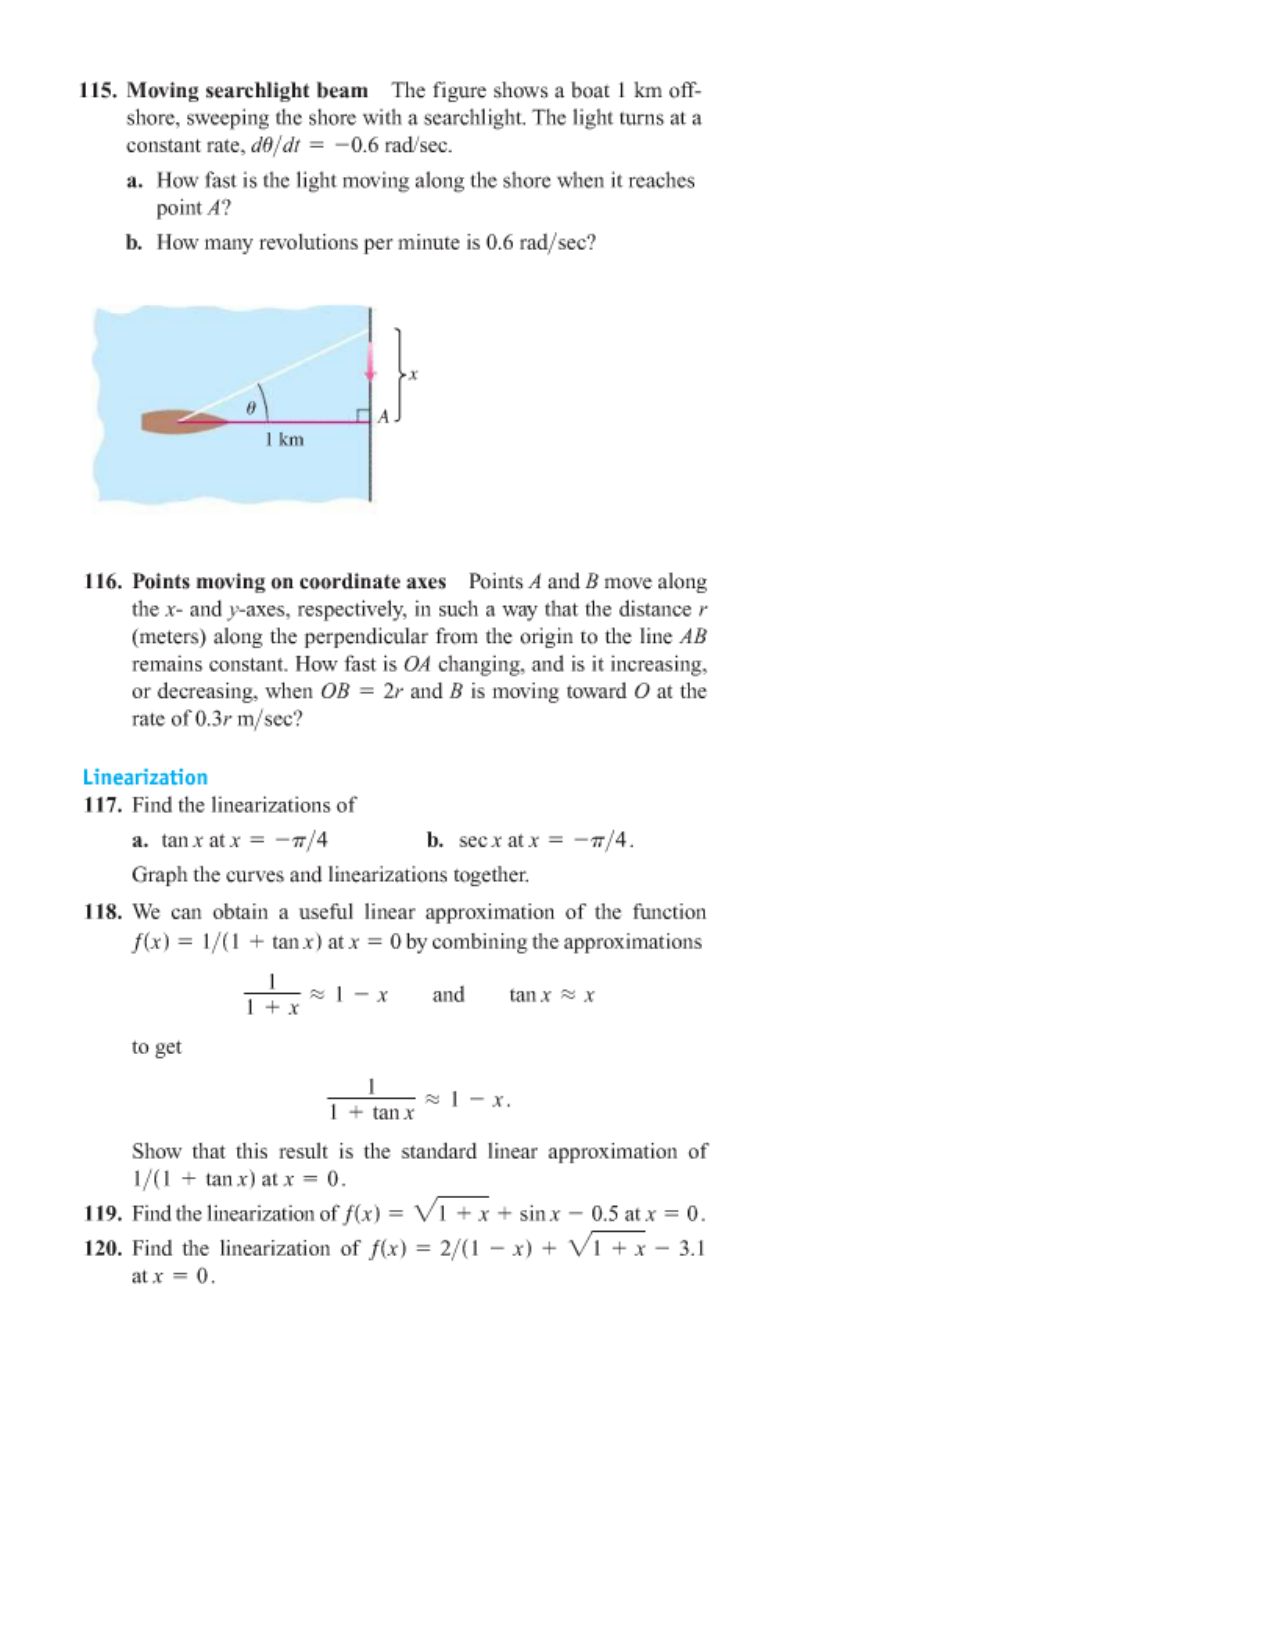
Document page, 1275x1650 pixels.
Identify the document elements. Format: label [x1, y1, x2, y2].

picture [75, 75, 718, 286]
picture [75, 554, 725, 752]
picture [75, 755, 738, 1306]
picture [75, 290, 427, 519]
